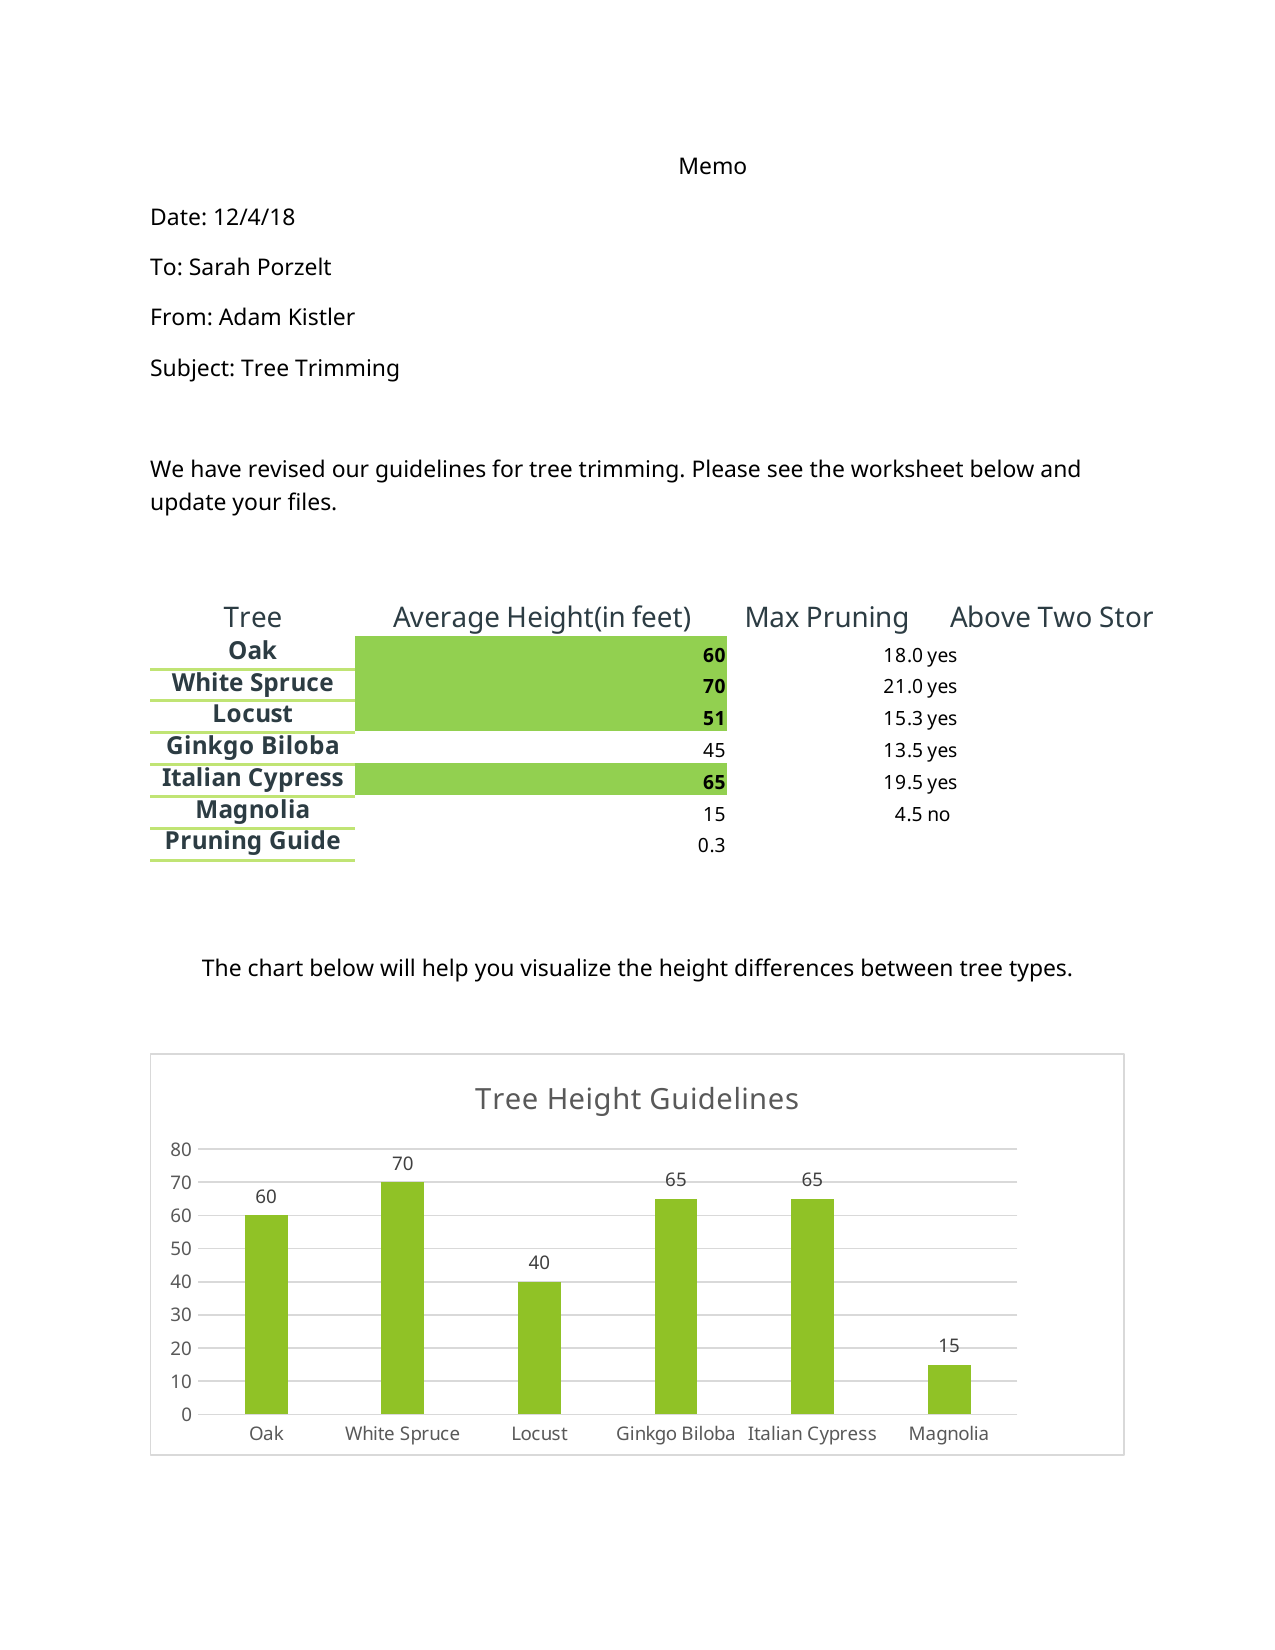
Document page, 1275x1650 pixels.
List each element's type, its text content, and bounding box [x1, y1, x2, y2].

text We have revised our guidelines for tree trimming. Please see the worksheet below and update your files. [150, 452, 1125, 517]
text Memo [300, 150, 1125, 181]
text Date: 12/4/18 [150, 200, 1125, 232]
text To: Sarah Porzelt [150, 251, 1125, 282]
text The chart below will help you visualize the height differences between tree types. [150, 952, 1125, 983]
text From: Adam Kistler [150, 301, 1125, 332]
text Subject: Tree Trimming [150, 352, 1125, 383]
